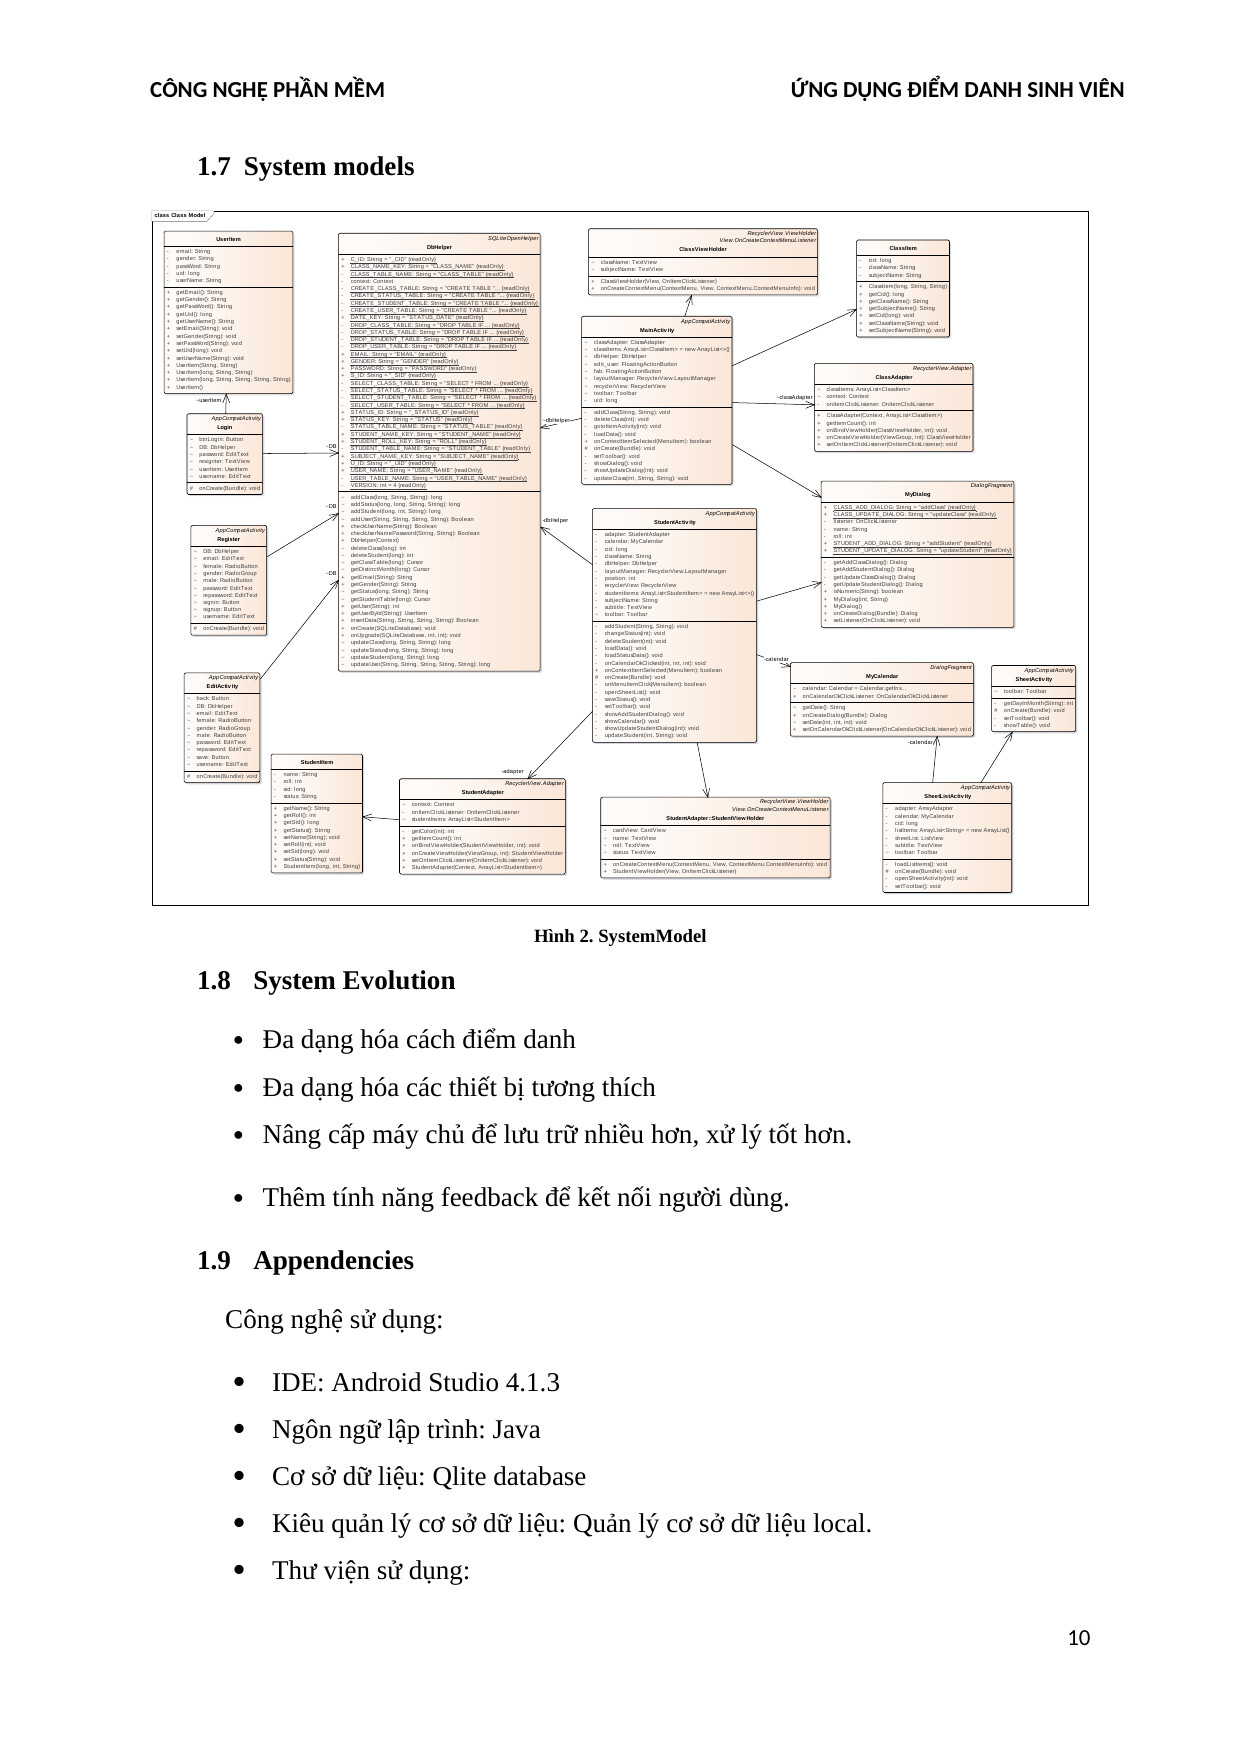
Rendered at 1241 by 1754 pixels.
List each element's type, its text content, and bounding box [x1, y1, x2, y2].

list Thêm tính năng feedback để kết nối người dùng. [234, 1181, 1090, 1212]
list Nâng cấp máy chủ để lưu trữ nhiều hơn, xử lý tốt hơn. [234, 1118, 1090, 1149]
list Kiêu quản lý cơ sở dữ liệu: Quản lý cơ sở dữ liệu local. [234, 1507, 1090, 1538]
list Cơ sở dữ liệu: Qlite database [234, 1460, 1090, 1491]
list Thư viện sử dụng: [234, 1554, 1090, 1585]
text Hình 2. SystemModel [150, 925, 1090, 947]
subtitle System Evolution [197, 964, 1090, 996]
text Công nghệ sử dụng: [225, 1303, 1090, 1334]
list Đa dạng hóa các thiết bị tương thích [234, 1071, 1090, 1102]
list Đa dạng hóa cách điểm danh [234, 1023, 1090, 1055]
subtitle Appendencies [197, 1244, 1090, 1275]
subtitle System models [197, 150, 1090, 181]
list IDE: Android Studio 4.1.3 [234, 1366, 1090, 1397]
list Ngôn ngữ lập trình: Java [234, 1413, 1090, 1444]
